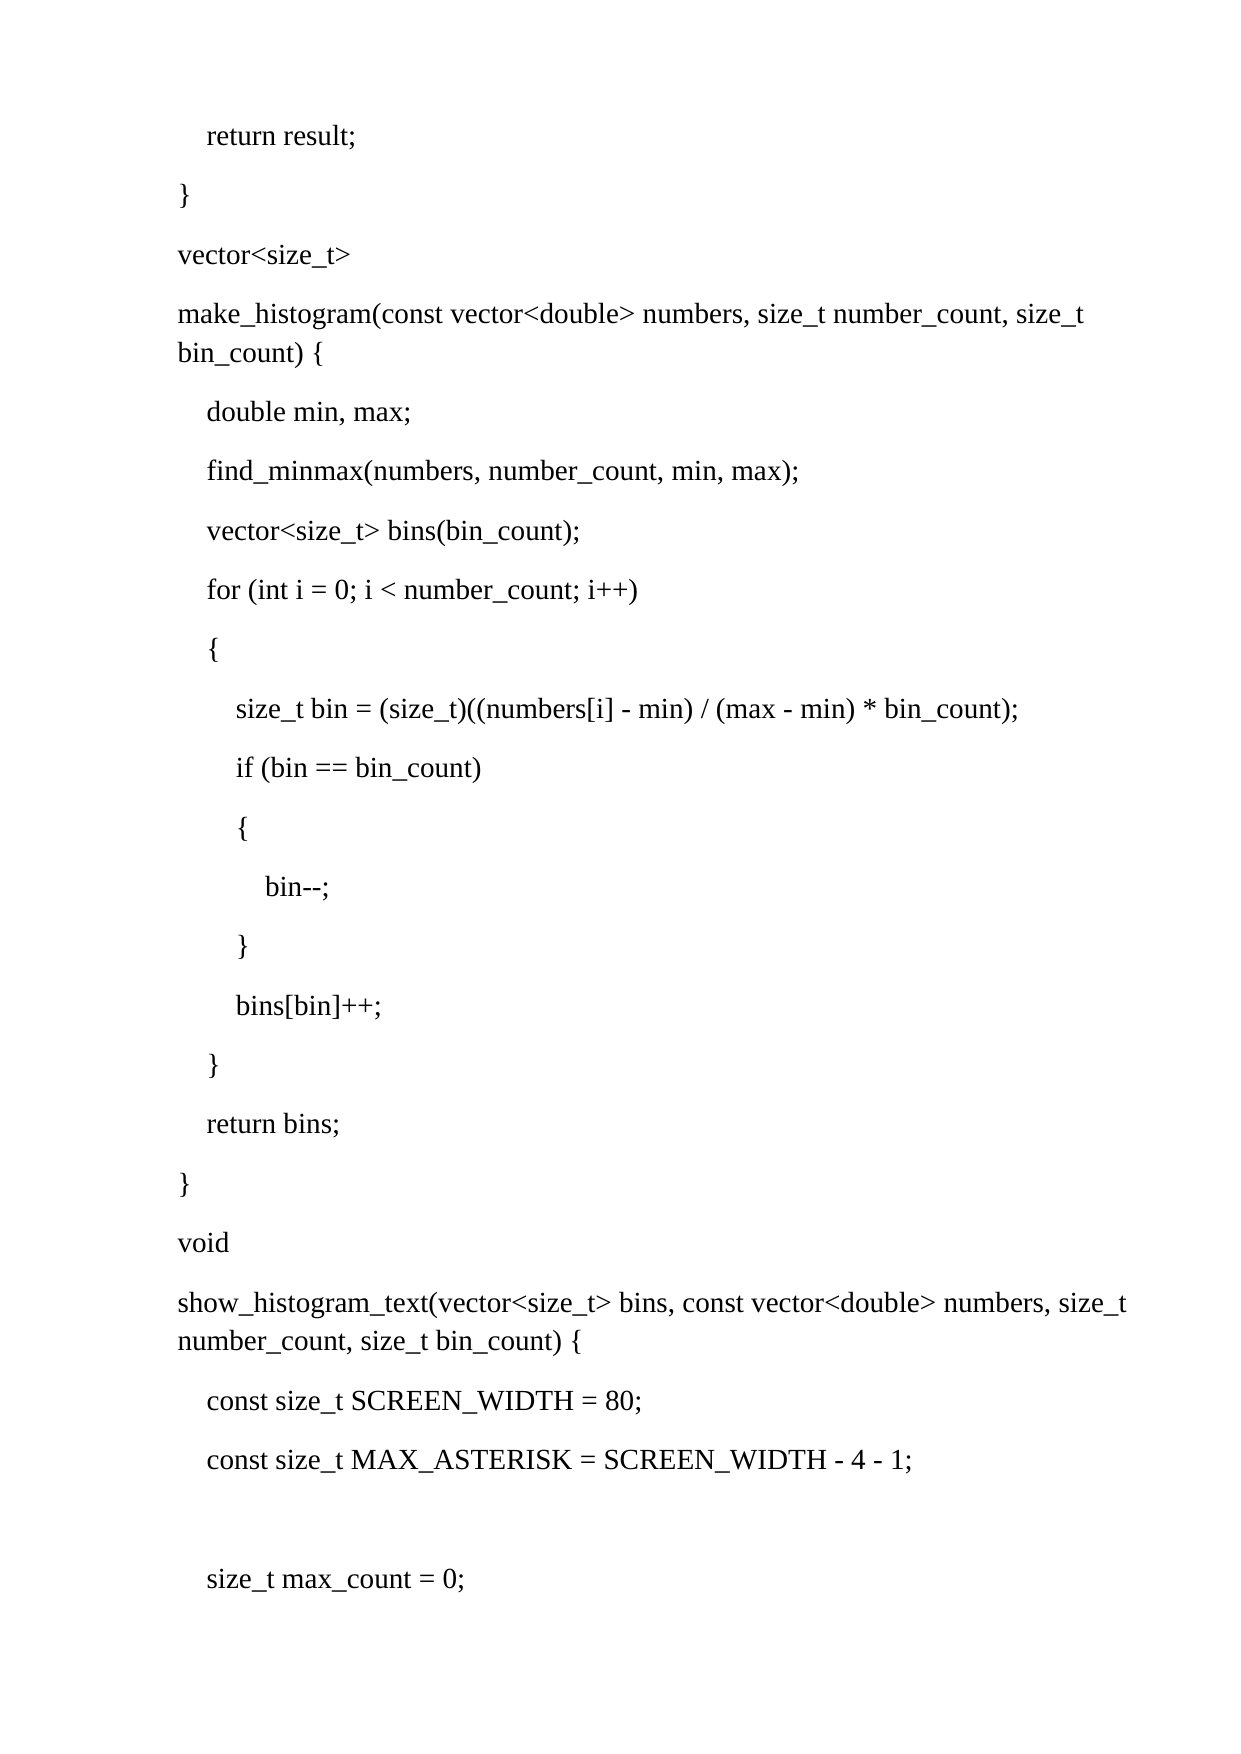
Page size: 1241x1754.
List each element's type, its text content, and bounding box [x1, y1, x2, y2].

text double min, max; [177, 394, 1152, 428]
text } [177, 928, 1152, 962]
text vector<size_t> bins(bin_count); [177, 513, 1152, 546]
text bins[bin]++; [177, 988, 1152, 1021]
text } [177, 1047, 1152, 1081]
text return result; [177, 118, 1152, 152]
text { [177, 632, 1152, 665]
text size_t bin = (size_t)((numbers[i] - min) / (max - min) * bin_count); [177, 691, 1152, 724]
text find_minmax(numbers, number_count, min, max); [177, 453, 1152, 487]
text return bins; [177, 1107, 1152, 1140]
text } [177, 1166, 1152, 1199]
text bin--; [177, 869, 1152, 903]
text for (int i = 0; i < number_count; i++) [177, 572, 1152, 606]
text show_histogram_text(vector<size_t> bins, const vector<double> numbers, size_t number_count, size_t bin_count) { [177, 1285, 1152, 1357]
text } [177, 177, 1152, 211]
text make_histogram(const vector<double> numbers, size_t number_count, size_t bin_count) { [177, 296, 1152, 368]
text { [177, 810, 1152, 843]
text vector<size_t> [177, 237, 1152, 270]
text size_t max_count = 0; [177, 1561, 1152, 1594]
text const size_t MAX_ASTERISK = SCREEN_WIDTH - 4 - 1; [177, 1442, 1152, 1476]
text const size_t SCREEN_WIDTH = 80; [177, 1383, 1152, 1416]
text if (bin == bin_count) [177, 750, 1152, 784]
text void [177, 1225, 1152, 1259]
